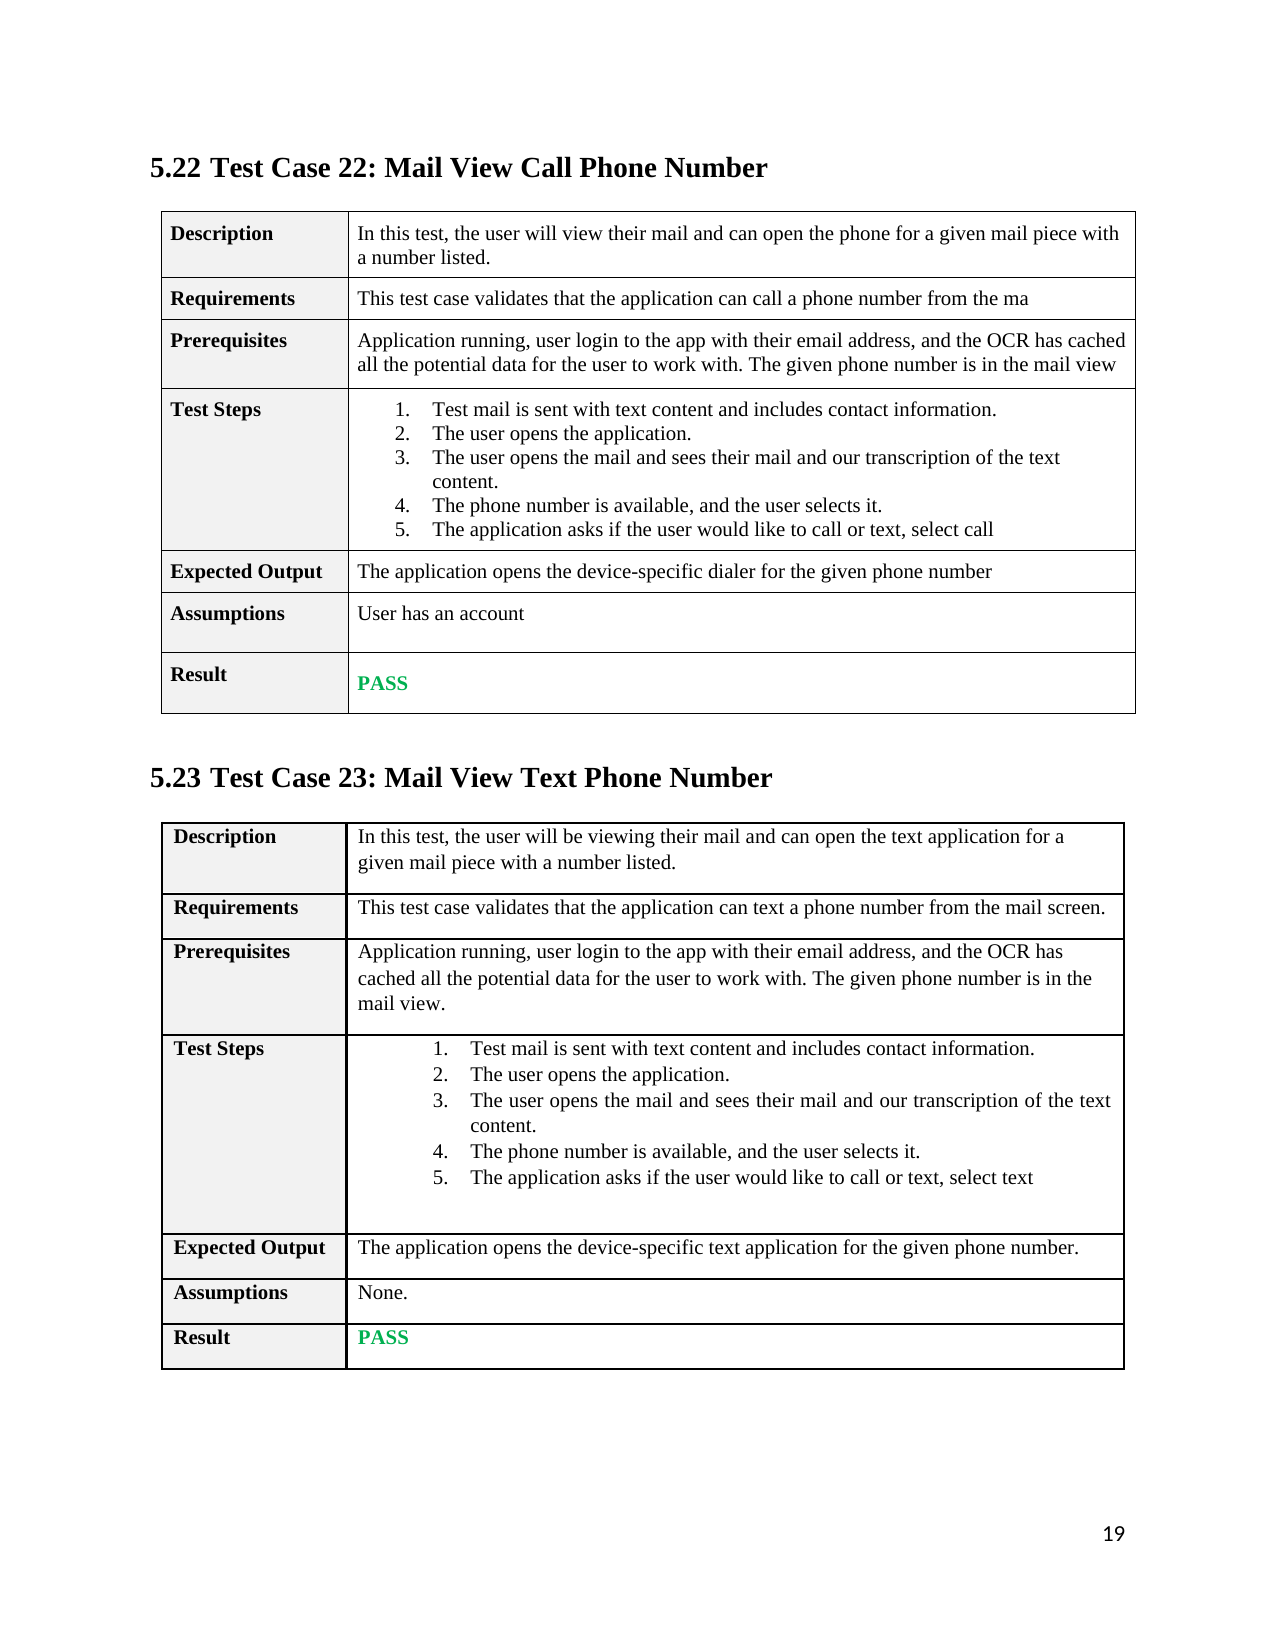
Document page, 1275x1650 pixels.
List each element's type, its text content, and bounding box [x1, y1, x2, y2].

subtitle Test Case 22: Mail View Call Phone Number [150, 150, 1125, 183]
table_cell Test Steps [162, 389, 348, 550]
subtitle Test Case 23: Mail View Text Phone Number [150, 761, 1125, 794]
table_cell Result [163, 1325, 345, 1368]
table_cell Prerequisites [162, 320, 348, 388]
table_cell Prerequisites [163, 940, 345, 1034]
table_cell Application running, user login to the app with their email address, and the OCR has cached all the potential data for the user to work with. The given phone number is in the mail view [349, 320, 1135, 388]
table_cell Requirements [162, 278, 348, 319]
table_cell Test mail is sent with text content and includes contact information. The user opens the application. The user opens the mail and sees their mail and our transcription of the text content. The phone number is available, and the user selects it. The application asks if the user would like to call or text, select call [349, 389, 1135, 550]
table_header In this test, the user will view their mail and can open the phone for a given mail piece with a number listed. [349, 212, 1135, 277]
table_cell Assumptions [163, 1280, 345, 1323]
table_header Description [163, 824, 345, 892]
table_cell Application running, user login to the app with their email address, and the OCR has cached all the potential data for the user to work with. The given phone number is in the mail view. [348, 940, 1123, 1034]
table_cell PASS [349, 653, 1135, 713]
table_cell None. [348, 1280, 1123, 1323]
table_cell PASS [348, 1325, 1123, 1368]
table_cell The application opens the device-specific text application for the given phone number. [348, 1235, 1123, 1278]
table_cell User has an account [349, 593, 1135, 652]
table_header In this test, the user will be viewing their mail and can open the text application for a given mail piece with a number listed. [348, 824, 1123, 892]
table_cell This test case validates that the application can call a phone number from the ma [349, 278, 1135, 319]
table_cell Expected Output [162, 551, 348, 592]
table_cell This test case validates that the application can text a phone number from the mail screen. [348, 895, 1123, 937]
table_header Description [162, 212, 348, 277]
table_cell The application opens the device-specific dialer for the given phone number [349, 551, 1135, 592]
table_cell Assumptions [162, 593, 348, 652]
table_cell Test Steps [163, 1036, 345, 1233]
table_cell Result [162, 653, 348, 713]
table_cell Test mail is sent with text content and includes contact information. The user opens the application. The user opens the mail and sees their mail and our transcription of the text content. The phone number is available, and the user selects it. The application asks if the user would like to call or text, select text [348, 1036, 1123, 1233]
table_cell Requirements [163, 895, 345, 937]
table_cell Expected Output [163, 1235, 345, 1278]
